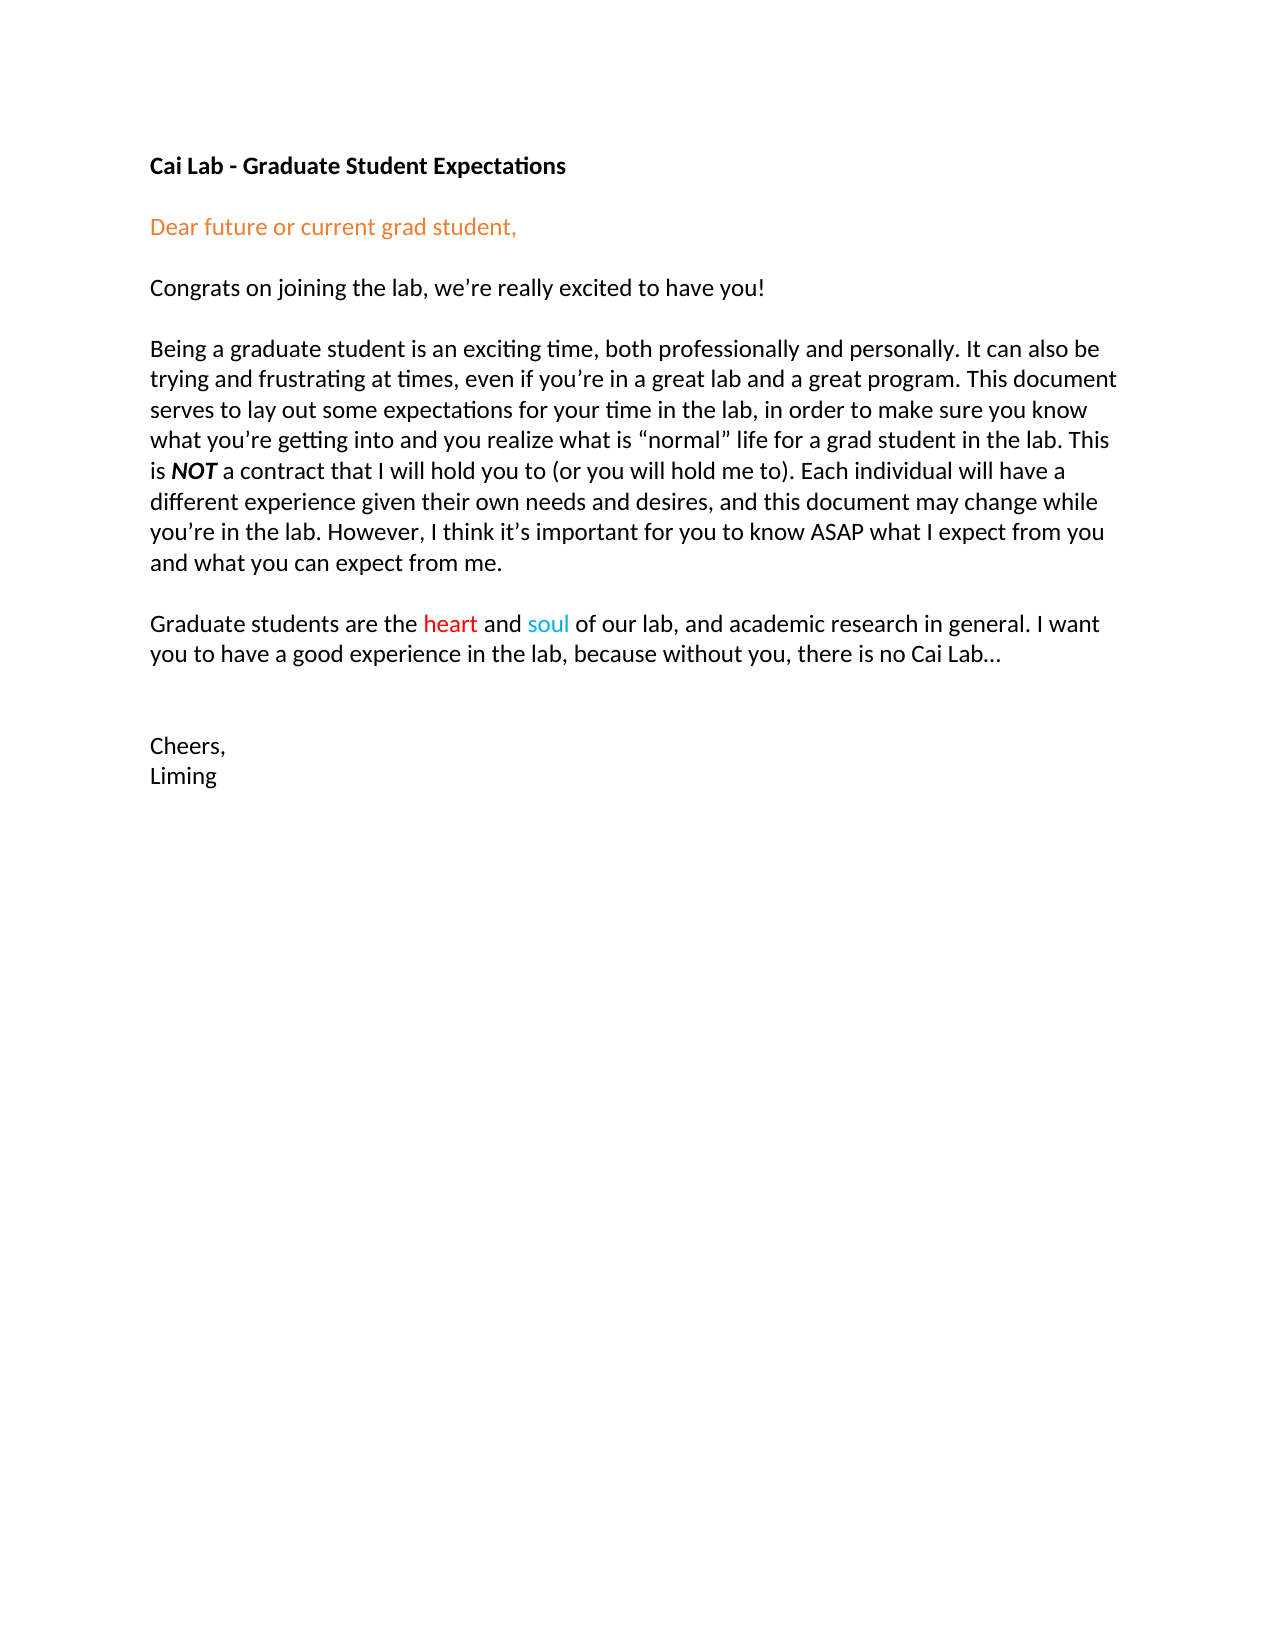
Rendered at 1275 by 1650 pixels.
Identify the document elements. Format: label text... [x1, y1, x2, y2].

text Being a graduate student is an exciting time, both professionally and personally. It can also be trying and frustrating at times, even if you’re in a great lab and a great program. This document serves to lay out some expectations for your time in the lab, in order to make sure you know what you’re getting into and you realize what is “normal” life for a grad student in the lab. This is NOT a contract that I will hold you to (or you will hold me to). Each individual will have a different experience given their own needs and desires, and this document may change while you’re in the lab. However, I think it’s important for you to know ASAP what I expect from you and what you can expect from me. [150, 333, 1125, 577]
text Cai Lab - Graduate Student Expectations [150, 150, 1125, 181]
text Dear future or current grad student, [150, 211, 1125, 242]
text Liming [150, 760, 1125, 791]
text Graduate students are the heart and soul of our lab, and academic research in general. I want you to have a good experience in the lab, because without you, there is no Cai Lab… [150, 608, 1125, 669]
text Congrats on joining the lab, we’re really excited to have you! [150, 272, 1125, 303]
text Cheers, [150, 730, 1125, 760]
